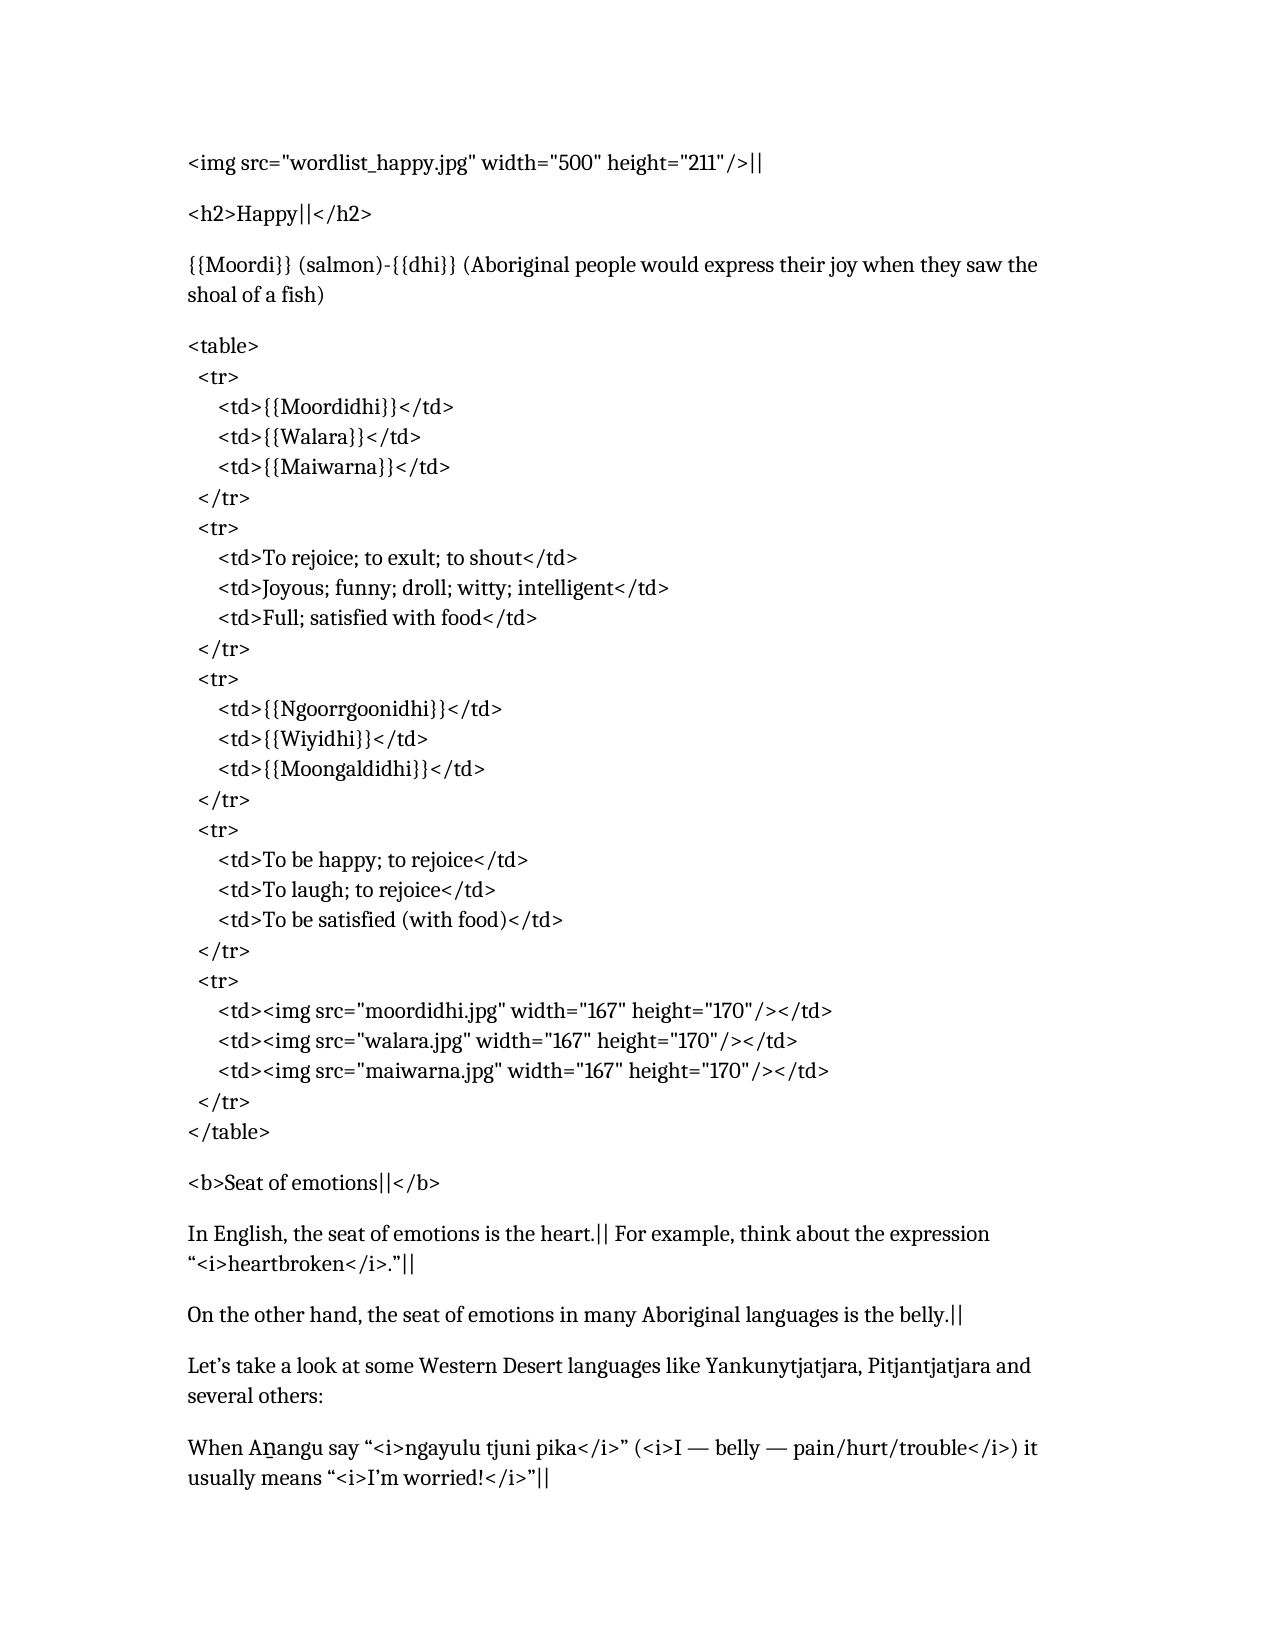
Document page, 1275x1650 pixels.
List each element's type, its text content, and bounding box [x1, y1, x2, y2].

text On the other hand, the seat of emotions in many Aboriginal languages is the belly.|| [187, 1302, 1087, 1328]
text <h2>Happy||</h2> [187, 201, 1087, 227]
text When Aṉangu say “<i>ngayulu tjuni pika</i>” (<i>I — belly — pain/hurt/trouble</i>) it usually means “<i>I’m worried!</i>”|| [187, 1434, 1087, 1491]
text <b>Seat of emotions||</b> [187, 1170, 1087, 1196]
text Let’s take a look at some Western Desert languages like Yankunytjatjara, Pitjantjatjara and several others: [187, 1353, 1087, 1410]
text <img src="wordlist_happy.jpg" width="500" height="211"/>|| [187, 150, 1087, 176]
text In English, the seat of emotions is the heart.|| For example, think about the expression “<i>heartbroken</i>.”|| [187, 1221, 1087, 1277]
text {{Moordi}} (salmon)-{{dhi}} (Aboriginal people would express their joy when they saw the shoal of a fish) [187, 252, 1087, 309]
text <table> <tr> <td>{{Moordidhi}}</td> <td>{{Walara}}</td> <td>{{Maiwarna}}</td> </tr> <tr> <td>To rejoice; to exult; to shout</td> <td>Joyous; funny; droll; witty; intelligent</td> <td>Full; satisfied with food</td> </tr> <tr> <td>{{Ngoorrgoonidhi}}</td> <td>{{Wiyidhi}}</td> <td>{{Moongaldidhi}}</td> </tr> <tr> <td>To be happy; to rejoice</td> <td>To laugh; to rejoice</td> <td>To be satisfied (with food)</td> </tr> <tr> <td><img src="moordidhi.jpg" width="167" height="170"/></td> <td><img src="walara.jpg" width="167" height="170"/></td> <td><img src="maiwarna.jpg" width="167" height="170"/></td> </tr> </table> [187, 333, 1087, 1145]
